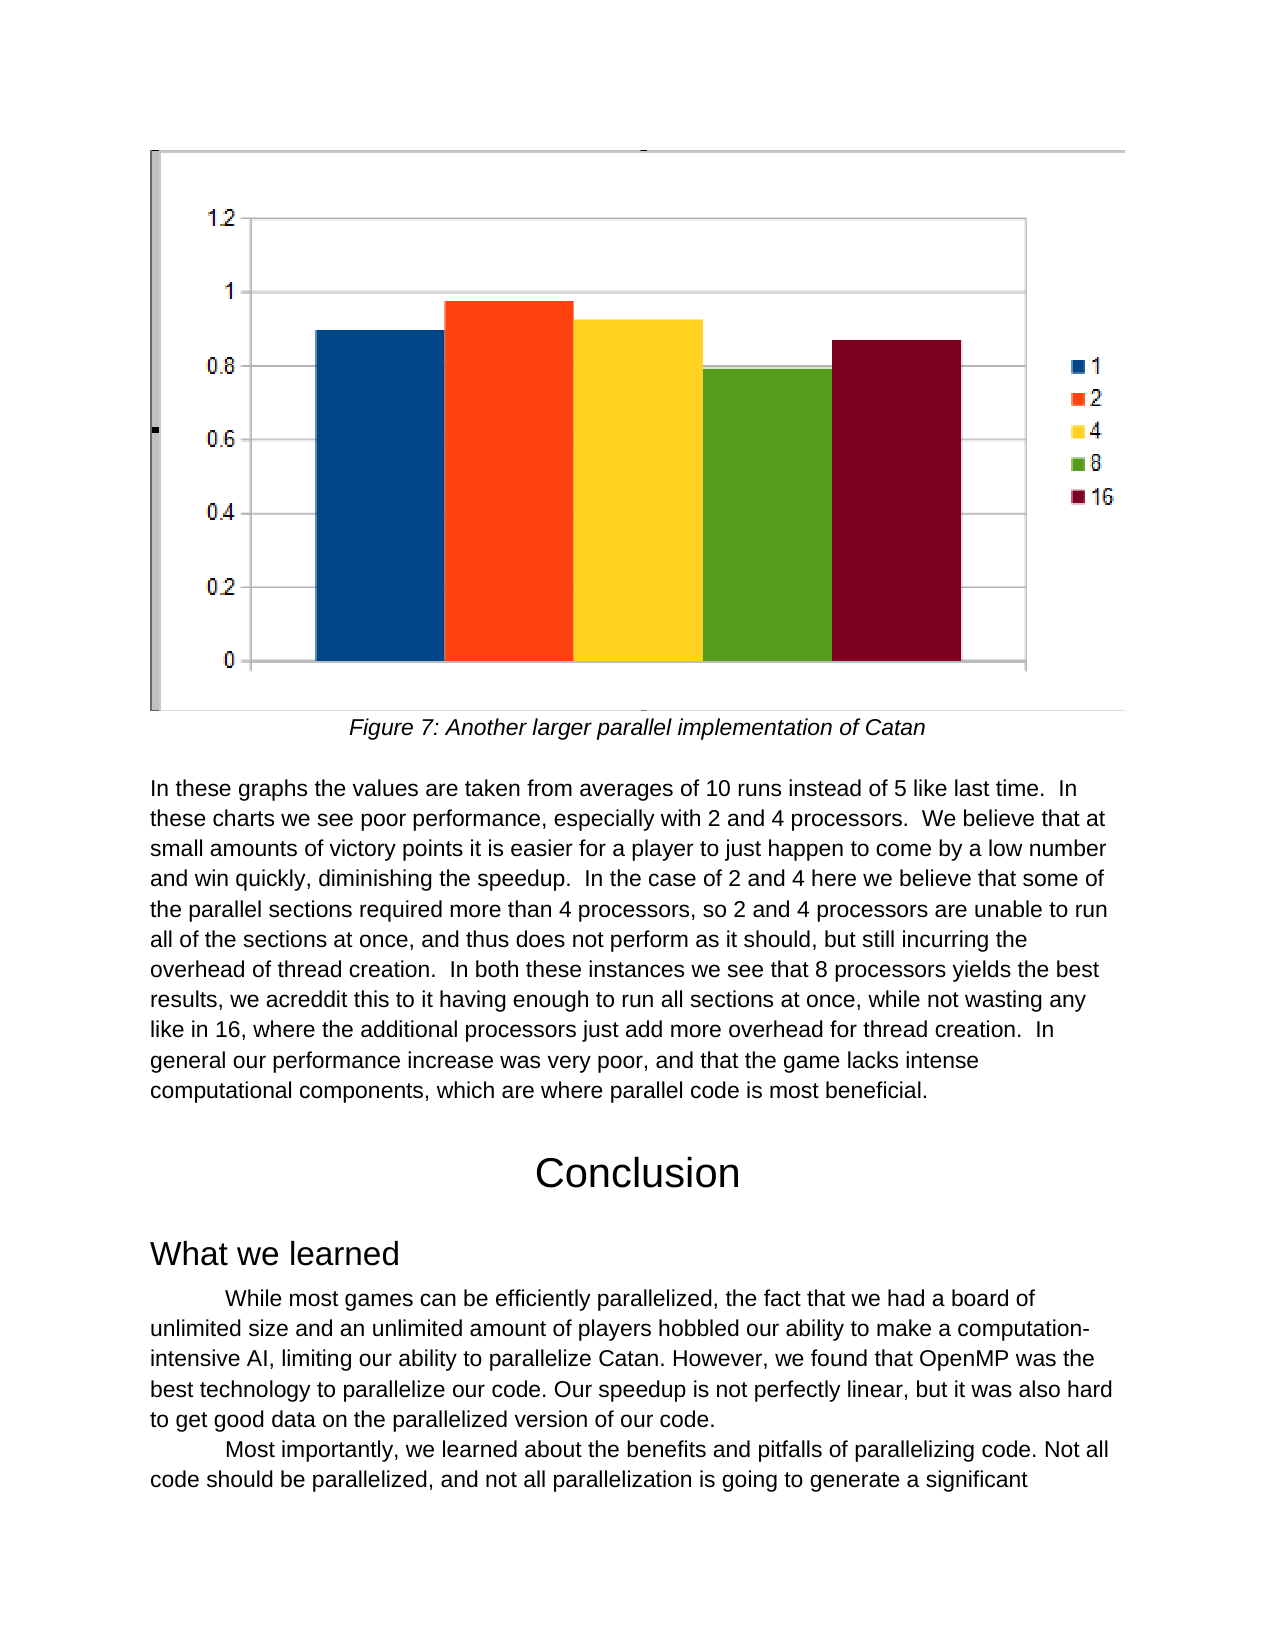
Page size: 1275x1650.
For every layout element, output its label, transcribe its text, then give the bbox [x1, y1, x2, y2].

subtitle What we learned [150, 1234, 1125, 1272]
text Figure 7: Another larger parallel implementation of Catan [150, 714, 1125, 741]
picture [150, 150, 1125, 711]
subtitle Conclusion [150, 1149, 1125, 1197]
text While most games can be efficiently parallelized, the fact that we had a board of unlimited size and an unlimited amount of players hobbled our ability to make a computation-intensive AI, limiting our ability to parallelize Catan. However, we found that OpenMP was the best technology to parallelize our code. Our speedup is not perfectly linear, but it was also hard to get good data on the parallelized version of our code. [150, 1285, 1125, 1432]
text In these graphs the values are taken from averages of 10 runs instead of 5 like last time. In these charts we see poor performance, especially with 2 and 4 processors. We believe that at small amounts of victory points it is easier for a player to just happen to come by a low number and win quickly, diminishing the speedup. In the case of 2 and 4 here we believe that some of the parallel sections required more than 4 processors, so 2 and 4 processors are unable to run all of the sections at once, and thus does not perform as it should, but still incurring the overhead of thread creation. In both these instances we see that 8 processors yields the best results, we acreddit this to it having enough to run all sections at once, while not wasting any like in 16, where the additional processors just add more overhead for thread creation. In general our performance increase was very poor, and that the game lacks intense computational components, which are where parallel code is most beneficial. [150, 775, 1125, 1103]
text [150, 1436, 1125, 1493]
